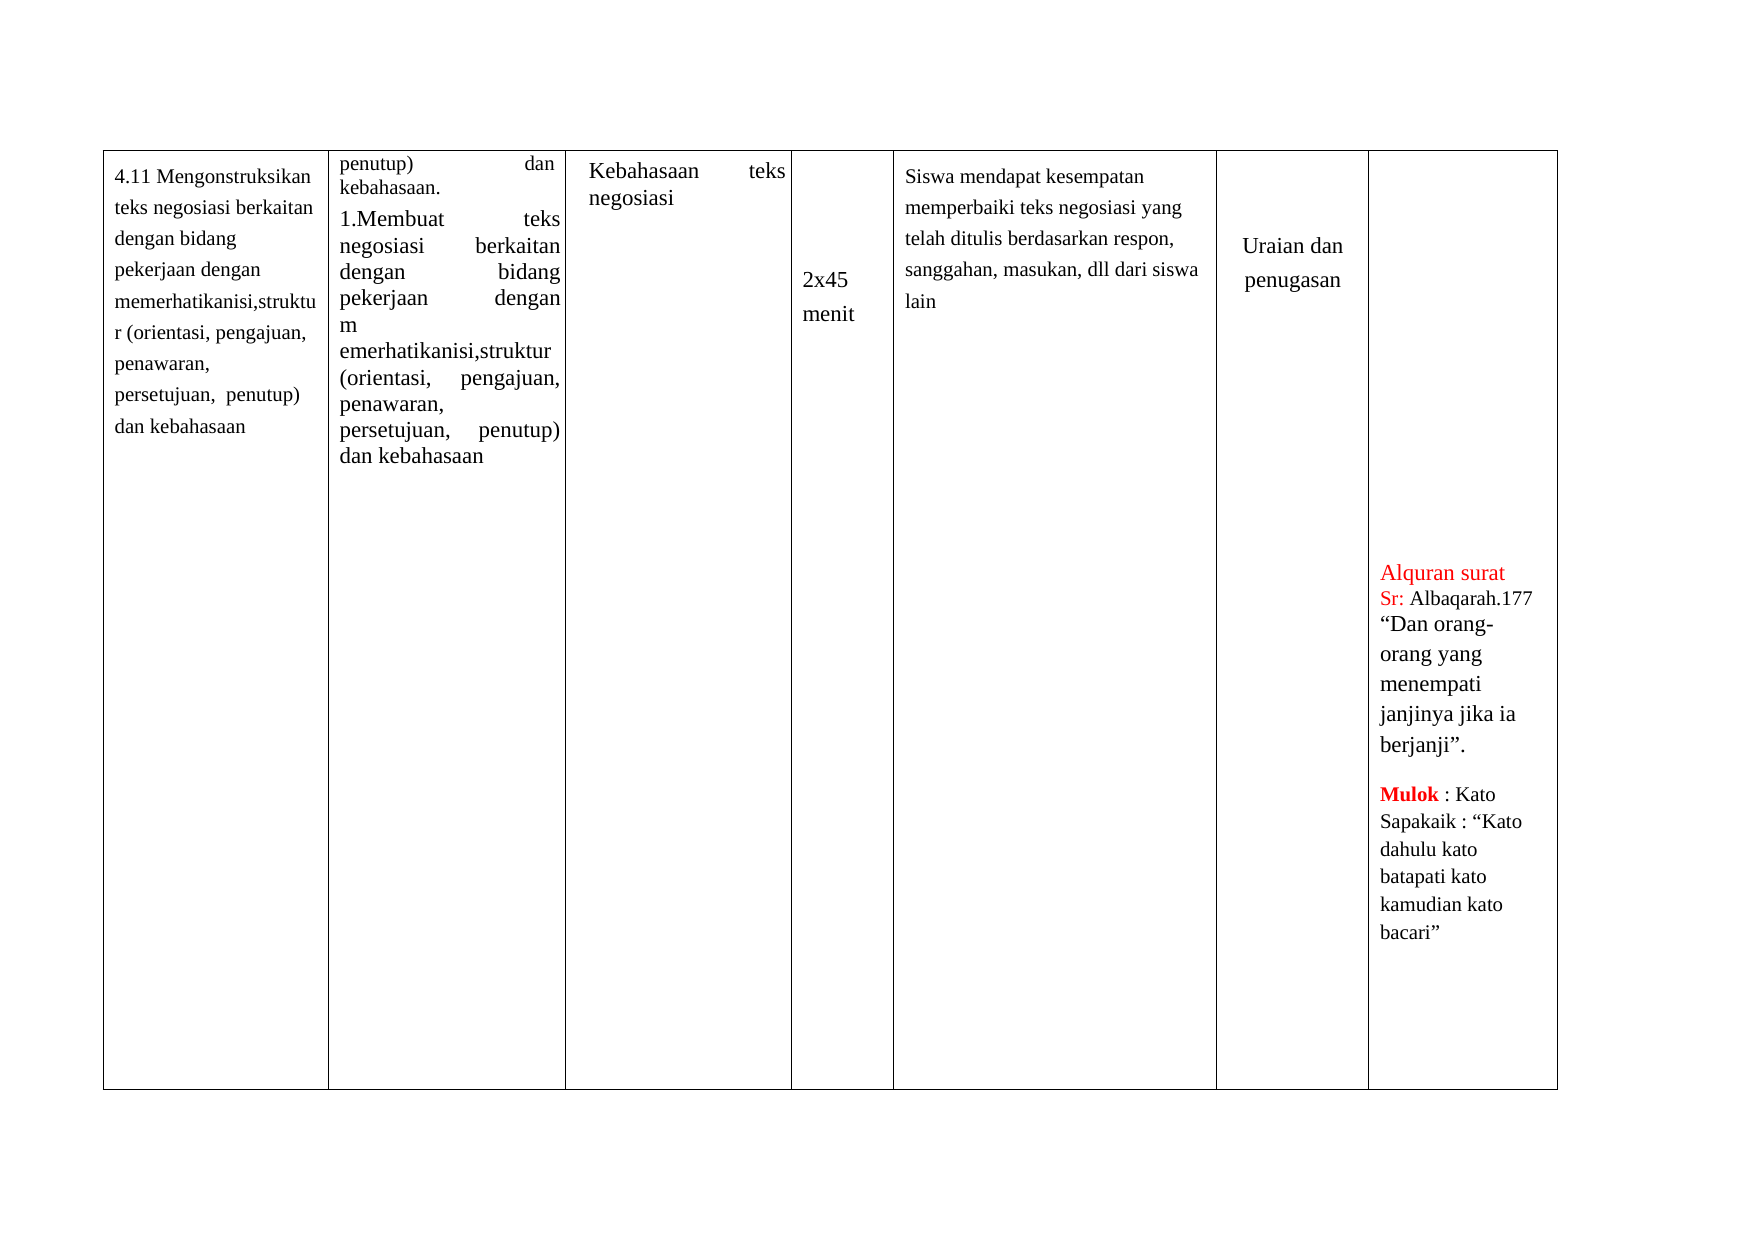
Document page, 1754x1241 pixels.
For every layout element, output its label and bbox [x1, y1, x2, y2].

table_cell [566, 151, 791, 1089]
table_cell [329, 151, 565, 1089]
table_cell [894, 151, 1216, 1089]
table_cell [104, 151, 328, 1089]
table_cell [1369, 151, 1557, 1089]
table_cell [792, 151, 893, 1089]
table_cell [1217, 151, 1368, 1089]
